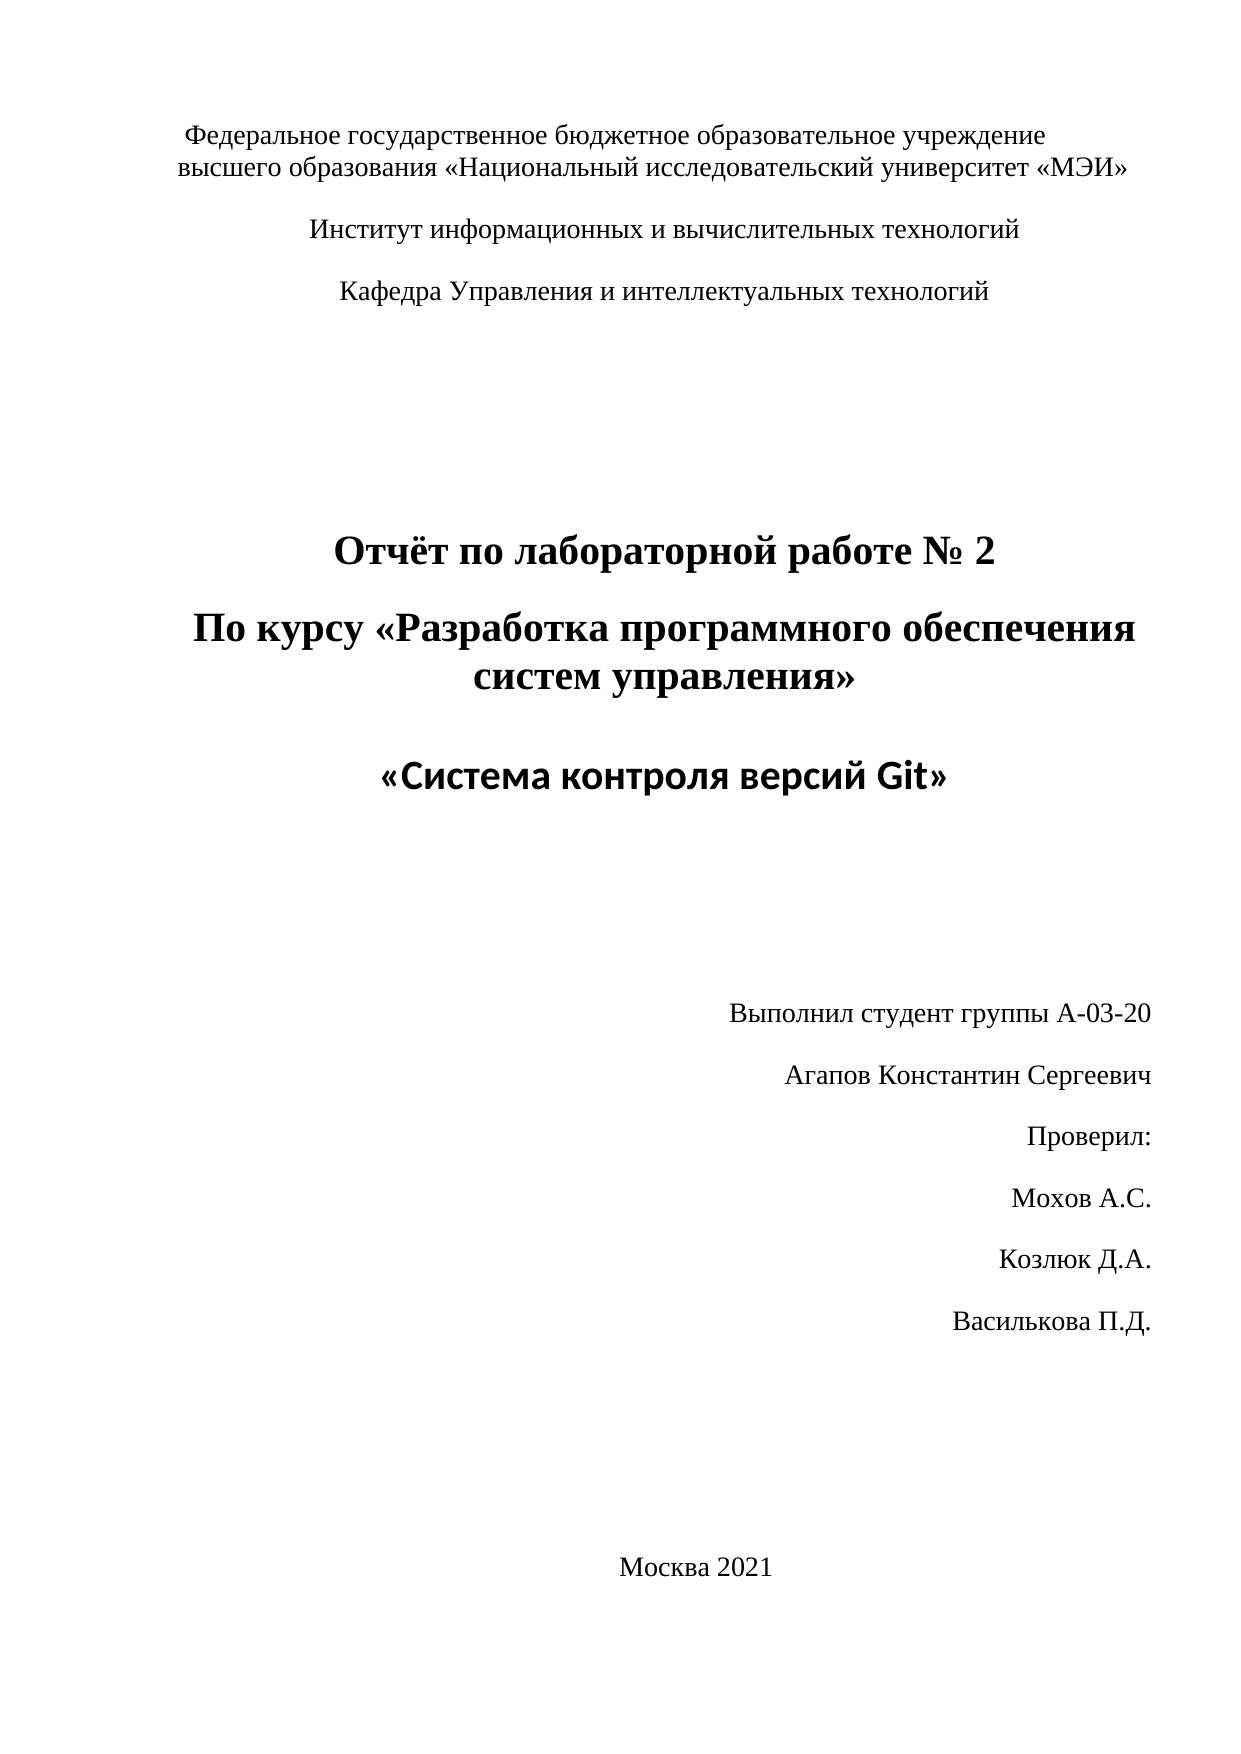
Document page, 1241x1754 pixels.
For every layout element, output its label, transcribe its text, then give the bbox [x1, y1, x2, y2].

text Выполнил студент группы А-03-20 [177, 996, 1152, 1029]
text Агапов Константин Сергеевич [177, 1058, 1152, 1090]
text Василькова П.Д. [177, 1304, 1152, 1337]
subtitle «Система контроля версий Git» [177, 749, 1152, 799]
text Козлюк Д.А. [177, 1243, 1152, 1275]
text Мохов А.С. [177, 1181, 1152, 1213]
text Федеральное государственное бюджетное образовательное учреждение высшего образования «Национальный исследовательский университет «МЭИ» [177, 118, 1152, 183]
text По курсу «Разработка программного обеспечения систем управления» [177, 603, 1152, 699]
text Москва 2021 [177, 1550, 1152, 1583]
text Проверил: [177, 1119, 1152, 1152]
text Кафедра Управления и интеллектуальных технологий [177, 274, 1152, 306]
text Отчёт по лабораторной работе № 2 [177, 526, 1152, 574]
text Институт информационных и вычислительных технологий [177, 212, 1152, 244]
